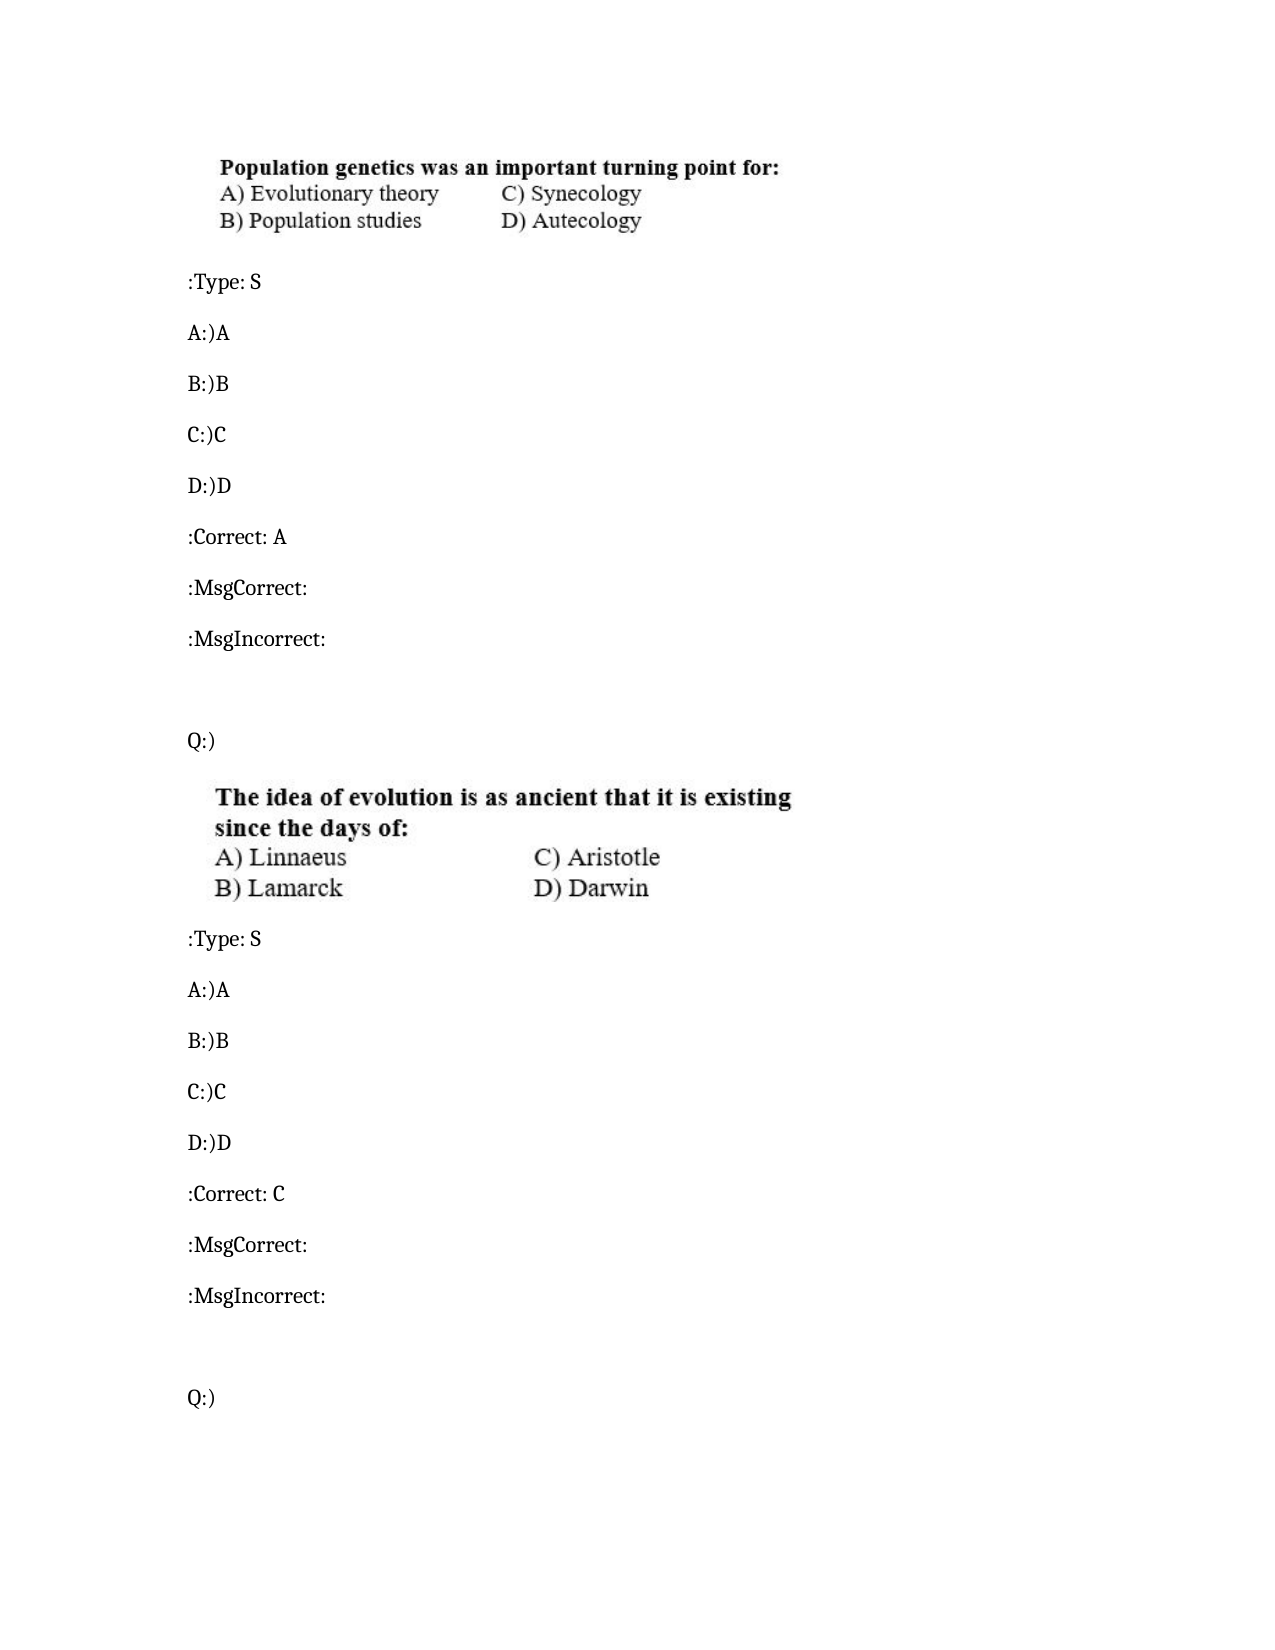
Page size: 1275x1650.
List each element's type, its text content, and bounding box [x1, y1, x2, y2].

text Q:) [187, 728, 1087, 754]
text :Correct: A [187, 524, 1087, 550]
text D:)D [187, 473, 1087, 499]
text B:)B [187, 371, 1087, 397]
text :MsgCorrect: [187, 1232, 1087, 1258]
picture [206, 150, 807, 244]
text :Type: S [187, 926, 1087, 952]
text C:)C [187, 422, 1087, 448]
text Q:) [187, 1385, 1087, 1412]
text :Correct: C [187, 1181, 1087, 1207]
text C:)C [187, 1079, 1087, 1105]
text A:)A [187, 977, 1087, 1003]
text D:)D [187, 1130, 1087, 1156]
text :MsgCorrect: [187, 575, 1087, 601]
picture [206, 779, 807, 902]
text A:)A [187, 320, 1087, 346]
text :MsgIncorrect: [187, 626, 1087, 652]
text :MsgIncorrect: [187, 1283, 1087, 1309]
text B:)B [187, 1028, 1087, 1054]
text :Type: S [187, 269, 1087, 295]
